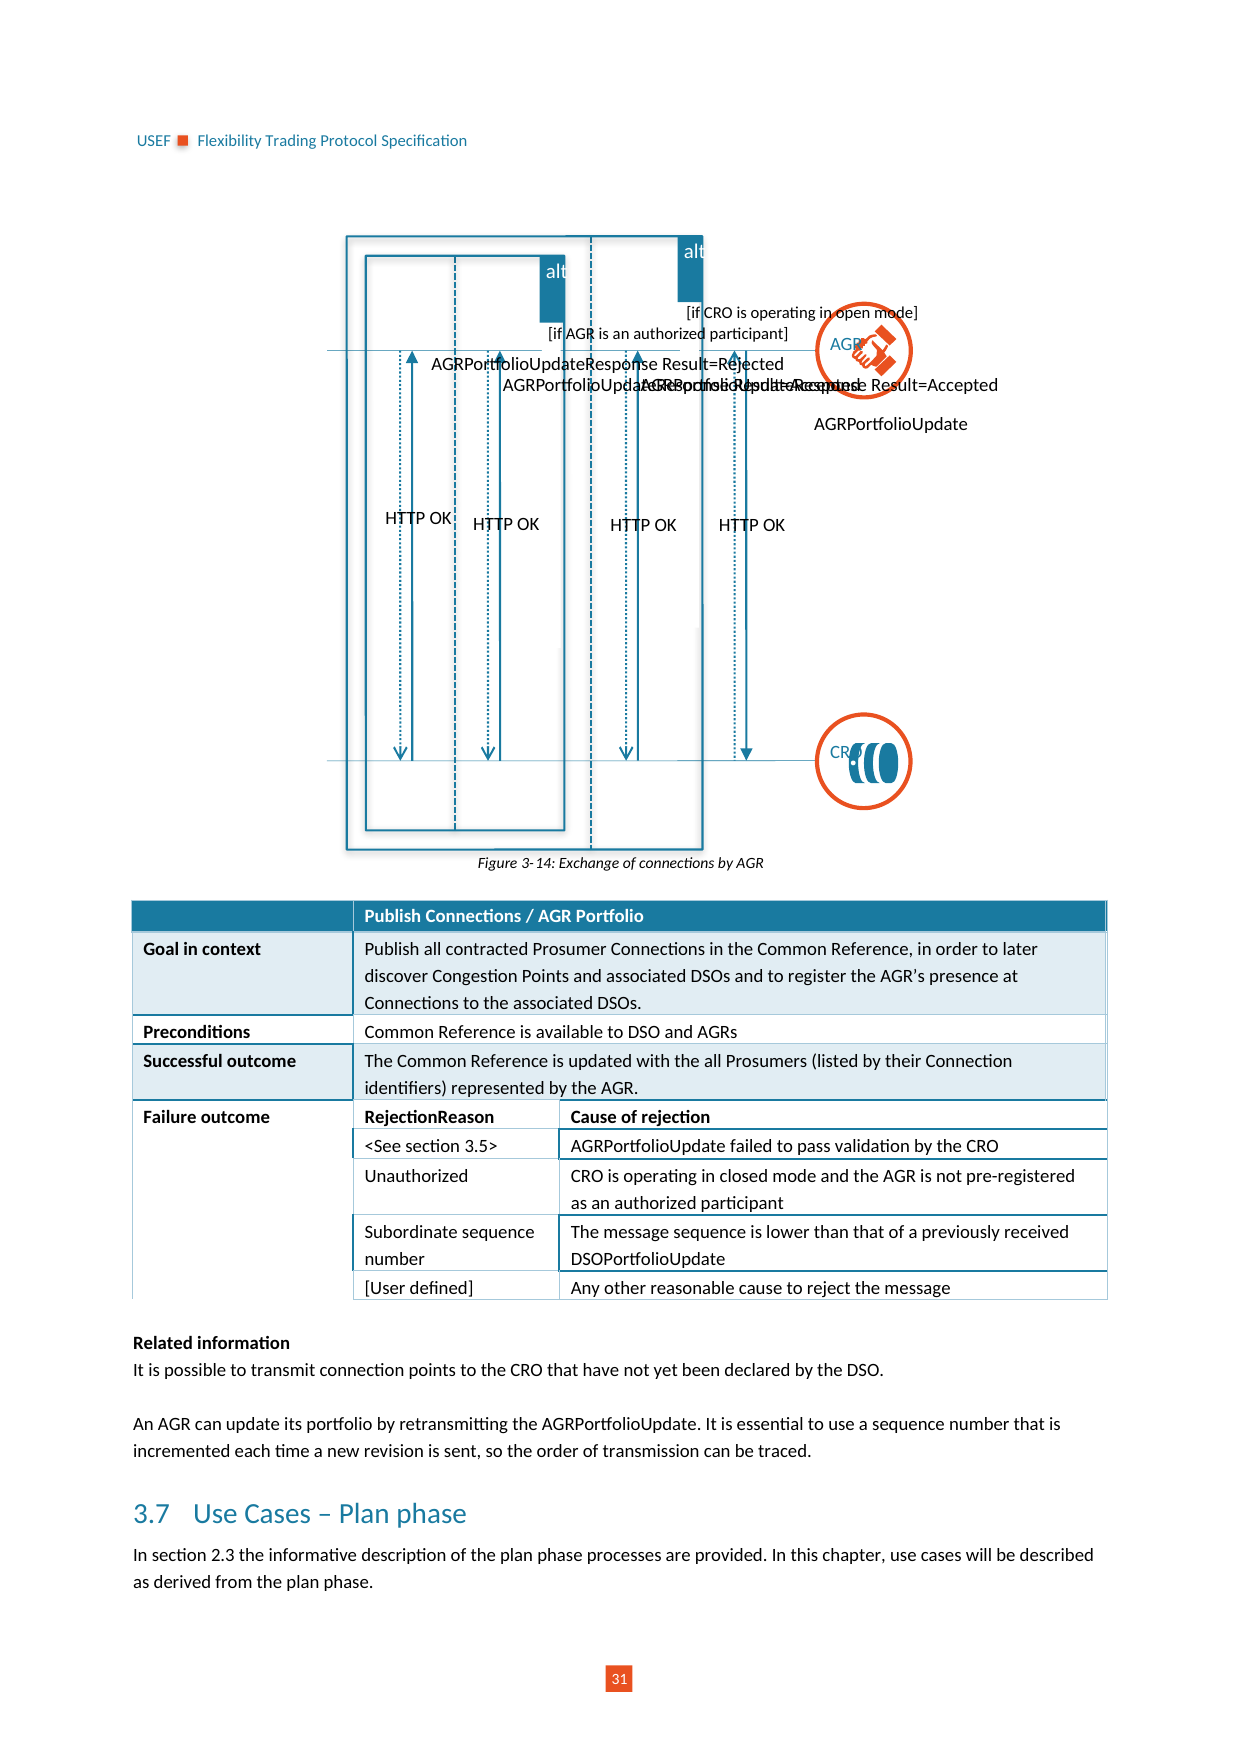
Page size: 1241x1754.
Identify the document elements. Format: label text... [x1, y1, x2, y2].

table_cell Failure outcome [133, 1101, 353, 1299]
table_cell Any other reasonable cause to reject the message [560, 1272, 1107, 1299]
text In section 2.3 the informative description of the plan phase processes are provided. In this chapter, use cases will be described as derived from the plan phase. [133, 1539, 1110, 1594]
table_cell <See section 3.5> [354, 1129, 558, 1157]
table_cell Publish all contracted Prosumer Connections in the Common Reference, in order to later discover Congestion Points and associated DSOs and to register the AGR’s presence at Connections to the associated DSOs. [354, 933, 1105, 1014]
table_cell RejectionReason [354, 1100, 559, 1128]
table_cell Subordinate sequence number [354, 1215, 558, 1270]
subtitle Use Cases – Plan phase [133, 1496, 1110, 1531]
table_cell The Common Reference is updated with the all Prosumers (listed by their Connection identifiers) represented by the AGR. [354, 1044, 1105, 1099]
table_cell Cause of rejection [560, 1101, 1107, 1128]
text Related information It is possible to transmit connection points to the CRO that have not yet been declared by the DSO. [133, 1327, 1110, 1381]
table_cell CRO is operating in closed mode and the AGR is not pre-registered as an authorized participant [560, 1160, 1107, 1214]
table_cell Goal in context [133, 933, 352, 1014]
table_header Publish Connections / AGR Portfolio [354, 901, 1105, 931]
text An AGR can update its portfolio by retransmitting the AGRPortfolioUpdate. It is essential to use a sequence number that is incremented each time a new revision is sent, so the order of transmission can be traced. [133, 1408, 1110, 1462]
table_header [132, 901, 353, 931]
table_cell Preconditions [133, 1016, 353, 1043]
table_cell The message sequence is lower than that of a previously received DSOPortfolioUpdate [560, 1216, 1107, 1270]
table_cell Unauthorized [354, 1159, 559, 1214]
table_cell [User defined] [354, 1271, 559, 1299]
table_cell AGRPortfolioUpdate failed to pass validation by the CRO [560, 1130, 1107, 1157]
table_cell Common Reference is available to DSO and AGRs [354, 1015, 1105, 1043]
table_cell Successful outcome [133, 1045, 352, 1099]
